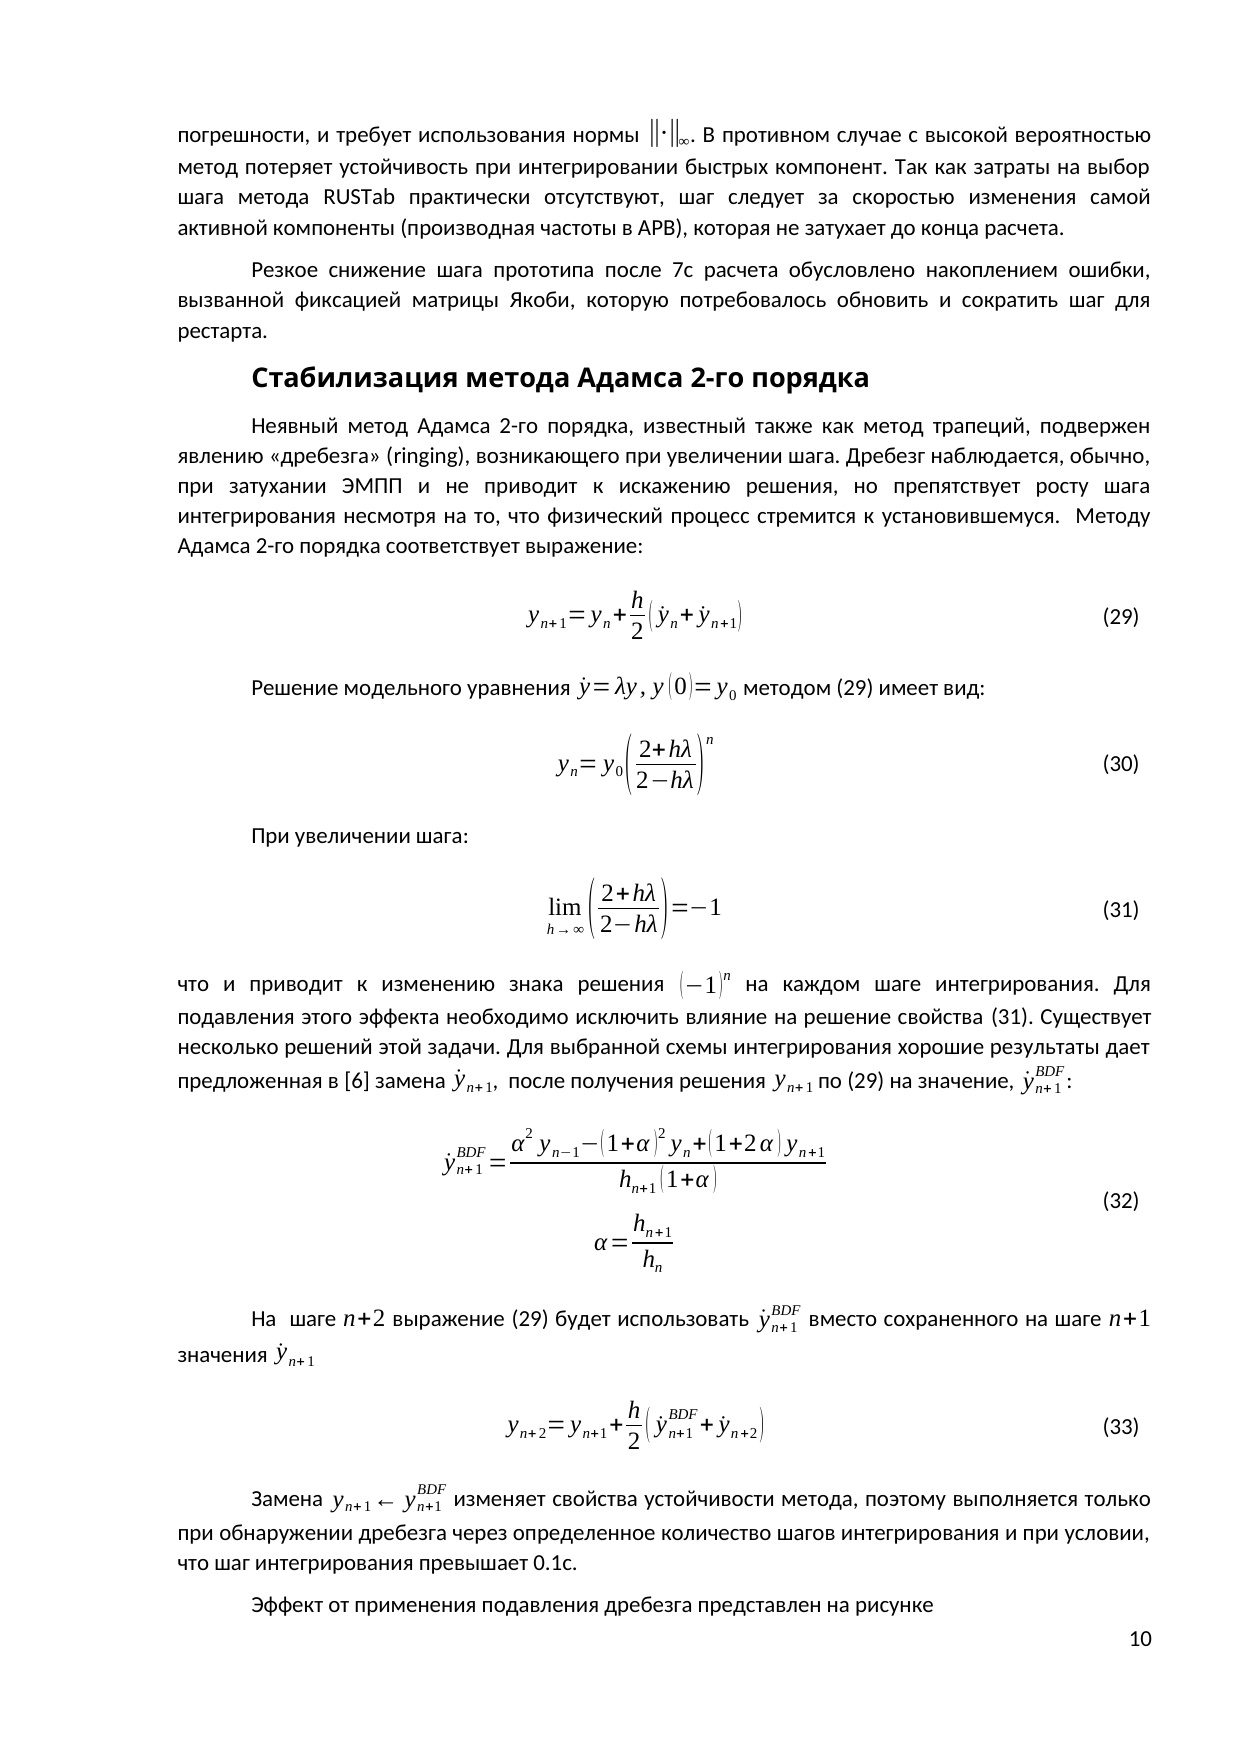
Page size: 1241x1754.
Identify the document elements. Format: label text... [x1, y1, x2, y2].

table_header [177, 1112, 1017, 1288]
text Решение модельного уравнения методом (29) имеет вид: [177, 671, 1152, 703]
table_header (30) [1017, 718, 1151, 809]
subtitle Стабилизация метода Адамса 2-го порядка [177, 358, 1152, 395]
table_header [177, 864, 1017, 954]
table_header (31) [1017, 864, 1151, 954]
table_header [177, 574, 1017, 658]
text что и приводит к изменению знака решения на каждом шаге интегрирования. Для подавления этого эффекта необходимо исключить влияние на решение свойства (31). Существует несколько решений этой задачи. Для выбранной схемы интегрирования хорошие результаты дает предложенная в замена , после получения решения по (29) на значение, : [177, 966, 1152, 1098]
text Замена изменяет свойства устойчивости метода, поэтому выполняется только при обнаружении дребезга через определенное количество шагов интегрирования и при условии, что шаг интегрирования превышает 0.1с. [177, 1481, 1152, 1576]
text При увеличении шага: [177, 821, 1152, 849]
text Неявный метод Адамса 2-го порядка, известный также как метод трапеций, подвержен явлению «дребезга» (ringing), возникающего при увеличении шага. Дребезг наблюдается, обычно, при затухании ЭМПП и не приводит к искажению решения, но препятствует росту шага интегрирования несмотря на то, что физический процесс стремится к установившемуся. Методу Адамса 2-го порядка соответствует выражение: [177, 411, 1152, 559]
text Резкое снижение шага прототипа после 7с расчета обусловлено накоплением ошибки, вызванной фиксацией матрицы Якоби, которую потребовалось обновить и сократить шаг для рестарта. [177, 255, 1152, 344]
table_header (33) [1017, 1384, 1151, 1468]
text На шаге выражение (29) будет использовать вместо сохраненного на шаге значения [177, 1301, 1152, 1369]
table_header (32) [1017, 1112, 1151, 1288]
table_header [177, 1384, 1017, 1468]
text Эффект от применения подавления дребезга представлен на рисунке [177, 1591, 1152, 1618]
table_header (29) [1017, 574, 1151, 658]
table_header [177, 718, 1017, 809]
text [177, 118, 1152, 241]
